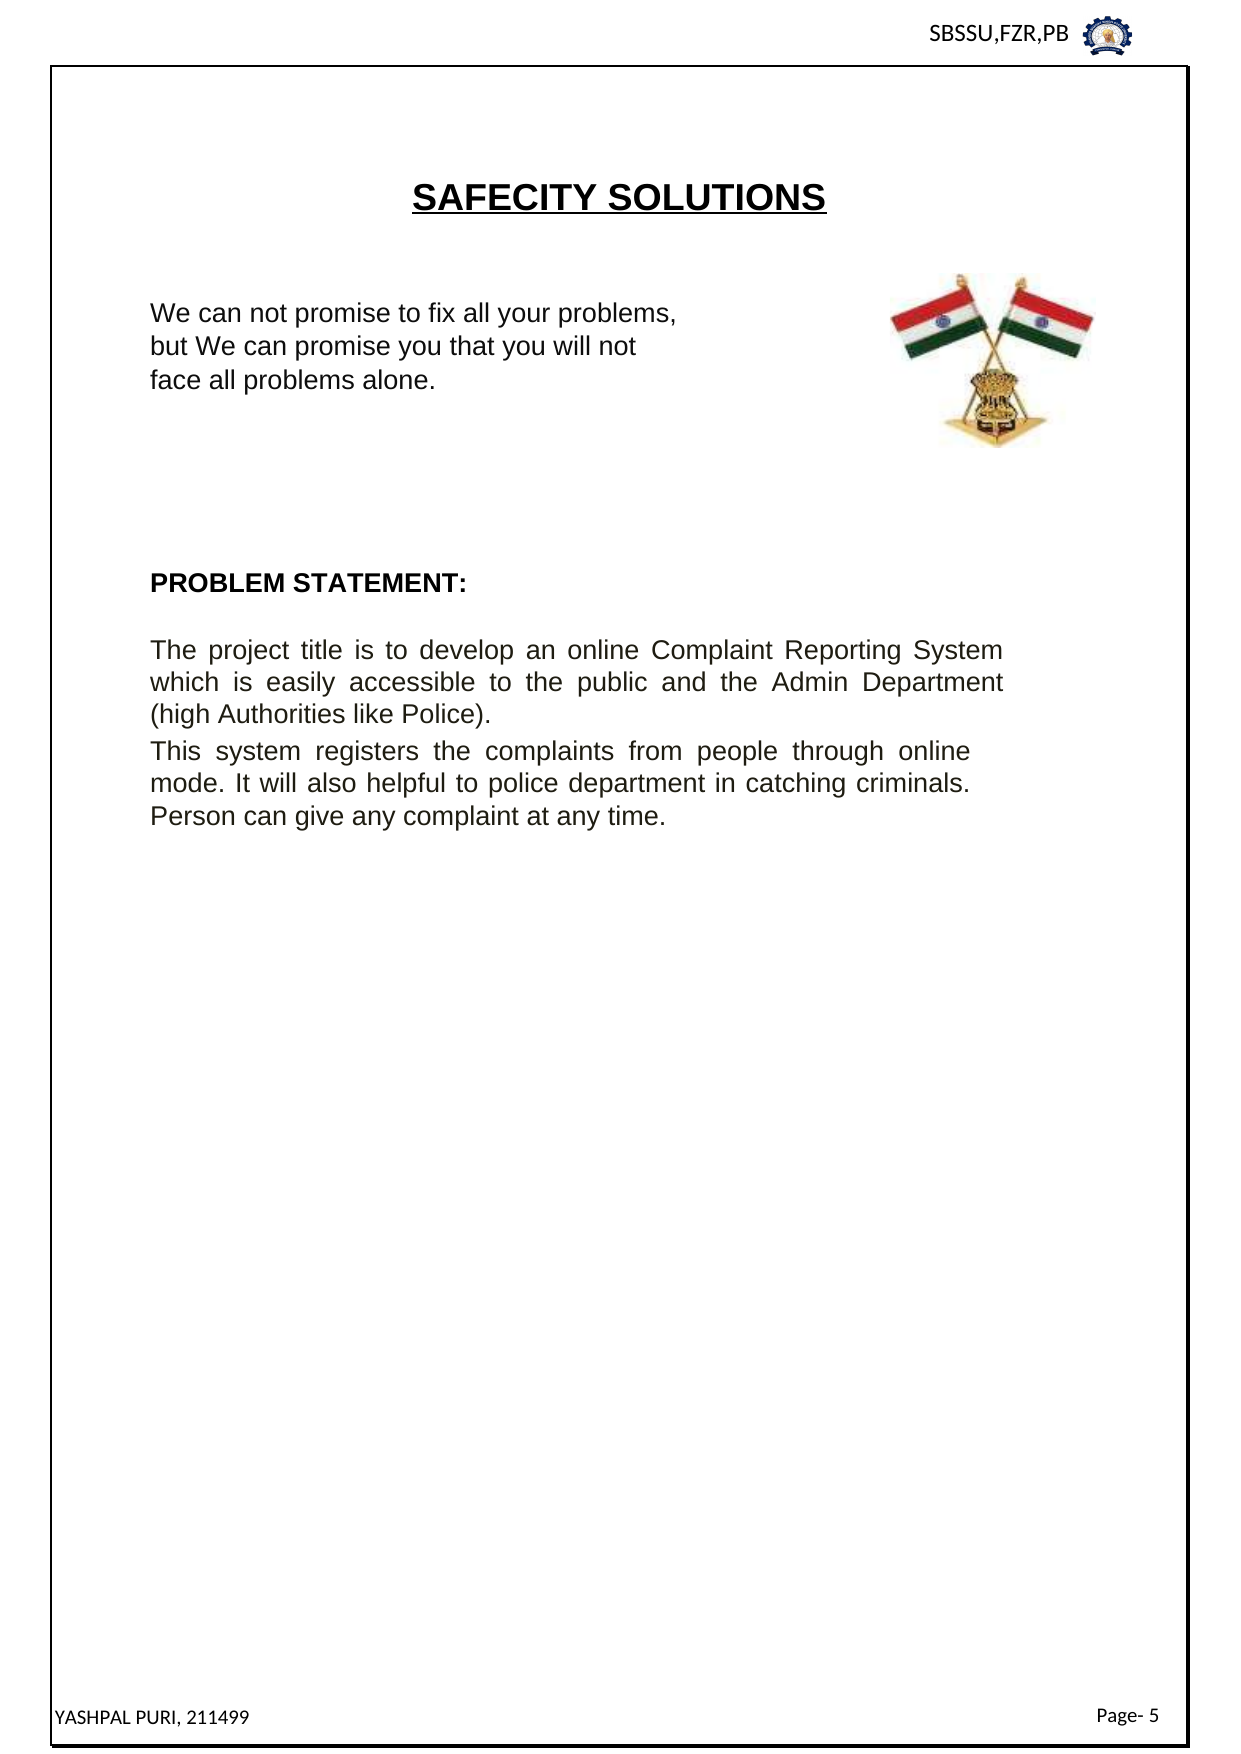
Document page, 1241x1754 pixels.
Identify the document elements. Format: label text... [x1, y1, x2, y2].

text We can not promise to fix all your problems, [150, 297, 889, 328]
text face all problems alone. [150, 364, 889, 395]
picture [1082, 16, 1133, 56]
picture [889, 273, 1096, 448]
text This system registers the complaints from people through online mode. It will also helpful to police department in catching criminals. Person can give any complaint at any time. [150, 734, 971, 831]
text but We can promise you that you will not [150, 330, 889, 362]
text The project title is to develop an online Complaint Reporting System which is easily accessible to the public and the Admin Department (high Authorities like Police). [150, 634, 1005, 730]
subtitle SAFECITY SOLUTIONS [150, 175, 1088, 218]
text PROBLEM STATEMENT: [150, 567, 1088, 598]
